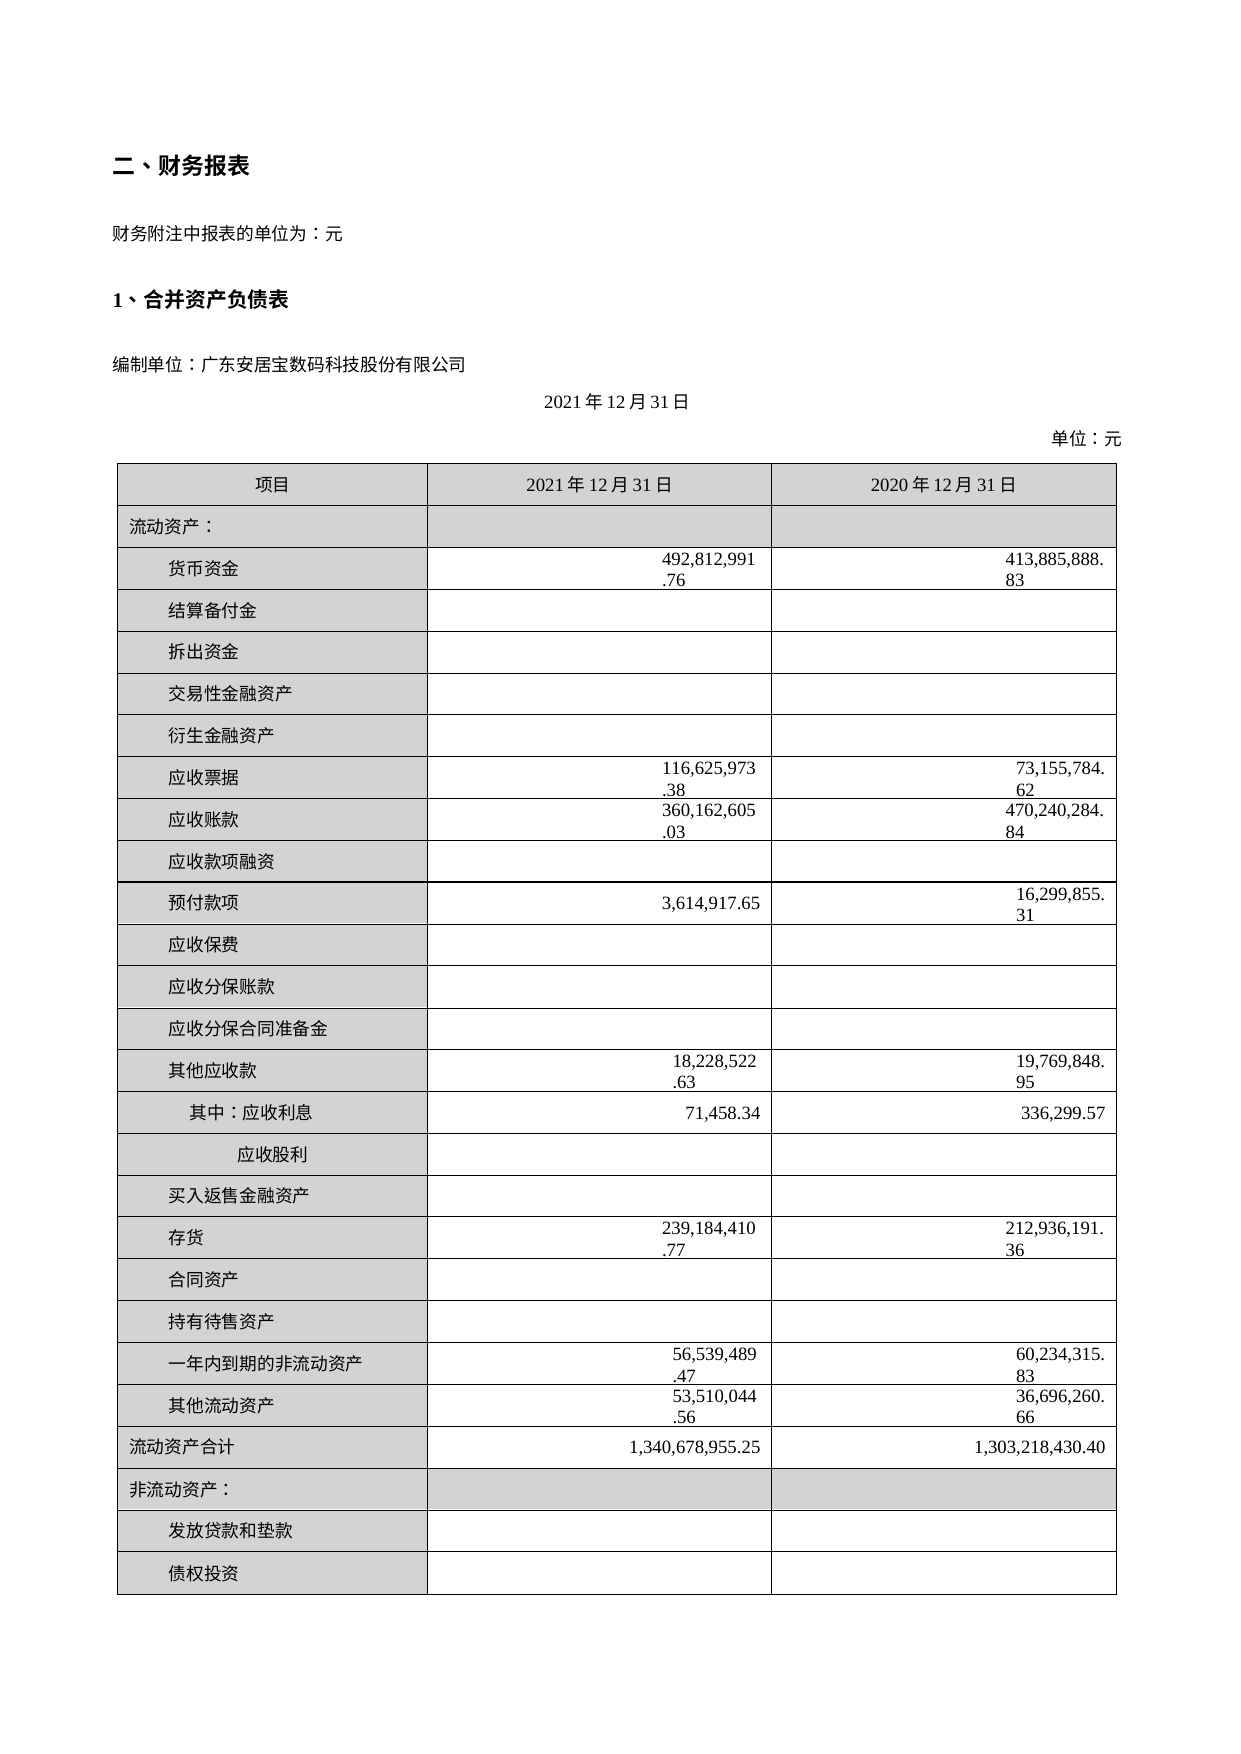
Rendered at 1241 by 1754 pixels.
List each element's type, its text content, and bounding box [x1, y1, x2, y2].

text 财务附注中报表的单位为：元 [112, 221, 1122, 245]
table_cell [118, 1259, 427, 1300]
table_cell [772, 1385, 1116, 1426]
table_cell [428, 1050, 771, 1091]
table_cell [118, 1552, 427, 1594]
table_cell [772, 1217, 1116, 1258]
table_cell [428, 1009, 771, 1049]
subtitle 1、合并资产负债表 [112, 285, 1122, 313]
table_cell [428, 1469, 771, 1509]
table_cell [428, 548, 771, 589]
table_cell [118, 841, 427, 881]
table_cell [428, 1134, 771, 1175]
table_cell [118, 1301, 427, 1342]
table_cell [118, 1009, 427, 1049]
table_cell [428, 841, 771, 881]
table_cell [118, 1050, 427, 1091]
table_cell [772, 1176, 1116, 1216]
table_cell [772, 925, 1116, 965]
text 2021年12月31日 [112, 389, 1122, 413]
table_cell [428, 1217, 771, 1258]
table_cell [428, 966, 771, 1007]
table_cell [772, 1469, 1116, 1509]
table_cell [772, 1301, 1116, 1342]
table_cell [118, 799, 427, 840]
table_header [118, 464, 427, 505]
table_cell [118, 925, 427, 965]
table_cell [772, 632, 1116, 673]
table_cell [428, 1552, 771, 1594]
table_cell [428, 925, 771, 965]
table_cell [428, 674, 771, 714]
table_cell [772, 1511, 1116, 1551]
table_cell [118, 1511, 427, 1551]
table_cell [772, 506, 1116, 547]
text 编制单位：广东安居宝数码科技股份有限公司 [112, 353, 1122, 377]
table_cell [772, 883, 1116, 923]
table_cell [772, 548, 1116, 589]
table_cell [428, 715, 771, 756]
text 单位：元 [112, 426, 1122, 450]
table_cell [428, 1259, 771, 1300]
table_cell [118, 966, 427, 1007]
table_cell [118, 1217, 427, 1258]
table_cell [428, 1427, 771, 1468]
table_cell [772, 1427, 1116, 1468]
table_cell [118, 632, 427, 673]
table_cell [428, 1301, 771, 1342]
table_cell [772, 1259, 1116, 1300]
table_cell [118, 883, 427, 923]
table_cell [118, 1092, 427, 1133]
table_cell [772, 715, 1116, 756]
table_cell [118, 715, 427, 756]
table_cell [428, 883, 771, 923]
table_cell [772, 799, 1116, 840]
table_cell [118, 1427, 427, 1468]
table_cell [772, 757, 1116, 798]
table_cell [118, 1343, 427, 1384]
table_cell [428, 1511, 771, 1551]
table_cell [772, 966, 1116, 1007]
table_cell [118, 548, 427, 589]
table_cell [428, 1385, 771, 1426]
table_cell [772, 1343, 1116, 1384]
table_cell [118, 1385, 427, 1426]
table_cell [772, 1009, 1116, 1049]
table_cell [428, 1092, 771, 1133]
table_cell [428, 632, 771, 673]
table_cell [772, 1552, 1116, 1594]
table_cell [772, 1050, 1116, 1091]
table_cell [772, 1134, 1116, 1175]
subtitle 二、财务报表 [112, 150, 1122, 181]
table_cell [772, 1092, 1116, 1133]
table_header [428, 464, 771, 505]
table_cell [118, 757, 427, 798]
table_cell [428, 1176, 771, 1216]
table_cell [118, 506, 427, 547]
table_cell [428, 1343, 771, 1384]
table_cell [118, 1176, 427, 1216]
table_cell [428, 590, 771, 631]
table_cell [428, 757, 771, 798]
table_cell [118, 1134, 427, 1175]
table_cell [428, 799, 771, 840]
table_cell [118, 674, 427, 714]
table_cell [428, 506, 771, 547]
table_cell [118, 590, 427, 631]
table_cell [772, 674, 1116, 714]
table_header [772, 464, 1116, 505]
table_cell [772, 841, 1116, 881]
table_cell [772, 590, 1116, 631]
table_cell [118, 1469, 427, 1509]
